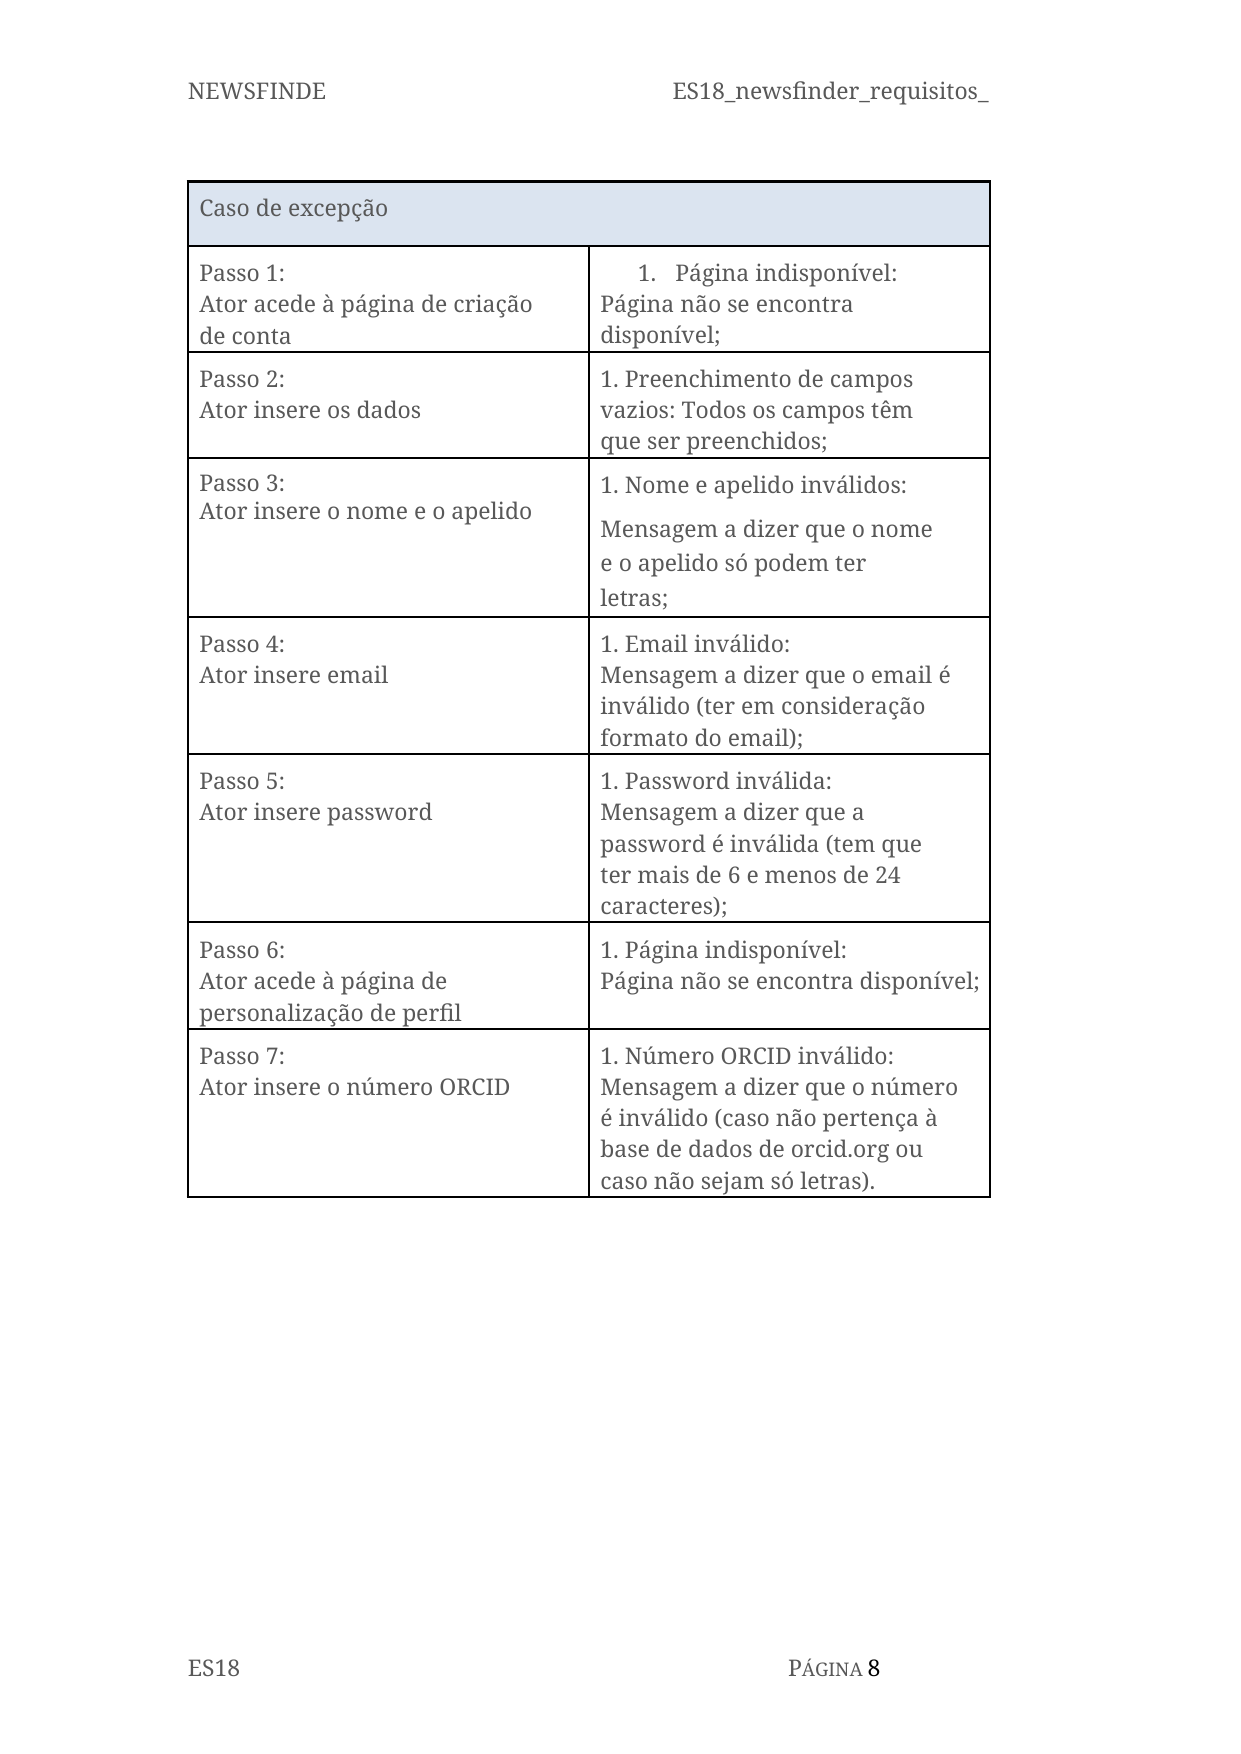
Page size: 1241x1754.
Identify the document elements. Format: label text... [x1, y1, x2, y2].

table_cell 1. Email inválido: Mensagem a dizer que o email é inválido (ter em consideração formato do email); [590, 618, 989, 753]
table_cell Passo 1: Ator acede à página de criação de conta [189, 247, 588, 351]
table_cell 1. Número ORCID inválido: Mensagem a dizer que o número é inválido (caso não pertença à base de dados de orcid.org ou caso não sejam só letras). [590, 1030, 989, 1196]
table_cell Passo 5: Ator insere password [189, 755, 588, 921]
table_cell Passo 4: Ator insere email [189, 618, 588, 753]
table_cell Passo 3: Ator insere o nome e o apelido [189, 459, 588, 616]
table_header Caso de excepção [189, 183, 989, 245]
table_cell 1. Preenchimento de campos vazios: Todos os campos têm que ser preenchidos; [590, 353, 989, 457]
table_cell 1. Página indisponível: Página não se encontra disponível; [590, 923, 989, 1028]
table_cell 1. Página indisponível: Página não se encontra disponível; [590, 247, 989, 351]
table_cell Passo 6: Ator acede à página de personalização de perfil [189, 923, 588, 1028]
table_cell 1. Nome e apelido inválidos: Mensagem a dizer que o nome e o apelido só podem ter letras; [590, 459, 989, 616]
table_cell Passo 2: Ator insere os dados [189, 353, 588, 457]
table_cell Passo 7: Ator insere o número ORCID [189, 1030, 588, 1196]
table_cell 1. Password inválida: Mensagem a dizer que a password é inválida (tem que ter mais de 6 e menos de 24 caracteres); [590, 755, 989, 921]
